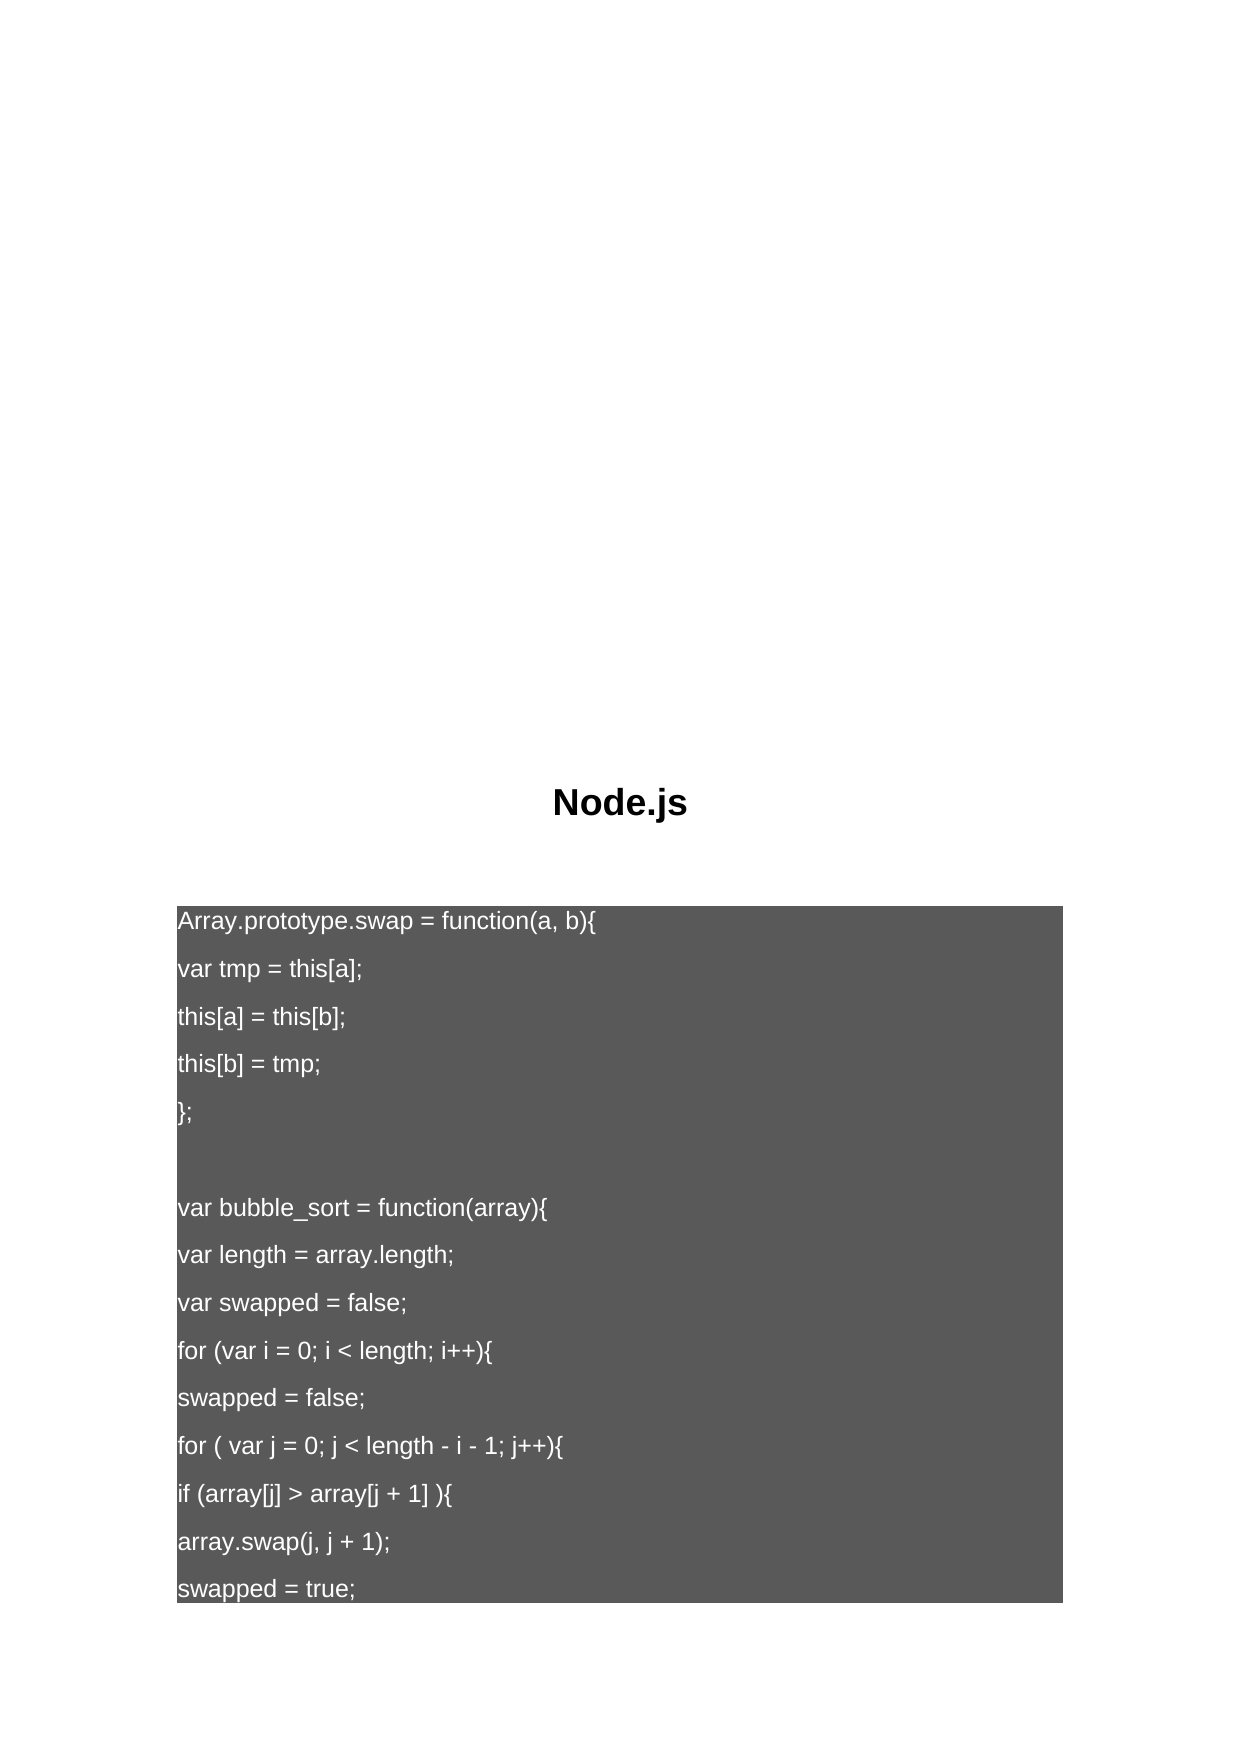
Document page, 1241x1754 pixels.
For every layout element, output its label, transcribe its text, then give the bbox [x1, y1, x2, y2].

text swapped = false; [177, 1383, 1063, 1412]
text array.swap(j, j + 1); [177, 1527, 1063, 1555]
text Array.prototype.swap = function(a, b){ [177, 906, 1063, 935]
text this[a] = this[b]; [177, 1002, 1063, 1031]
text if (array[j] > array[j + 1] ){ [177, 1479, 1063, 1508]
text for (var i = 0; i < length; i++){ [177, 1336, 1063, 1364]
text this[b] = tmp; [177, 1049, 1063, 1078]
text var tmp = this[a]; [177, 954, 1063, 983]
text var bubble_sort = function(array){ [177, 1193, 1063, 1221]
text }; [177, 1097, 1063, 1126]
text swapped = true; [177, 1574, 1063, 1603]
text var swapped = false; [177, 1288, 1063, 1317]
text for ( var j = 0; j < length - i - 1; j++){ [177, 1431, 1063, 1460]
text Node.js [177, 780, 1063, 823]
text var length = array.length; [177, 1240, 1063, 1269]
